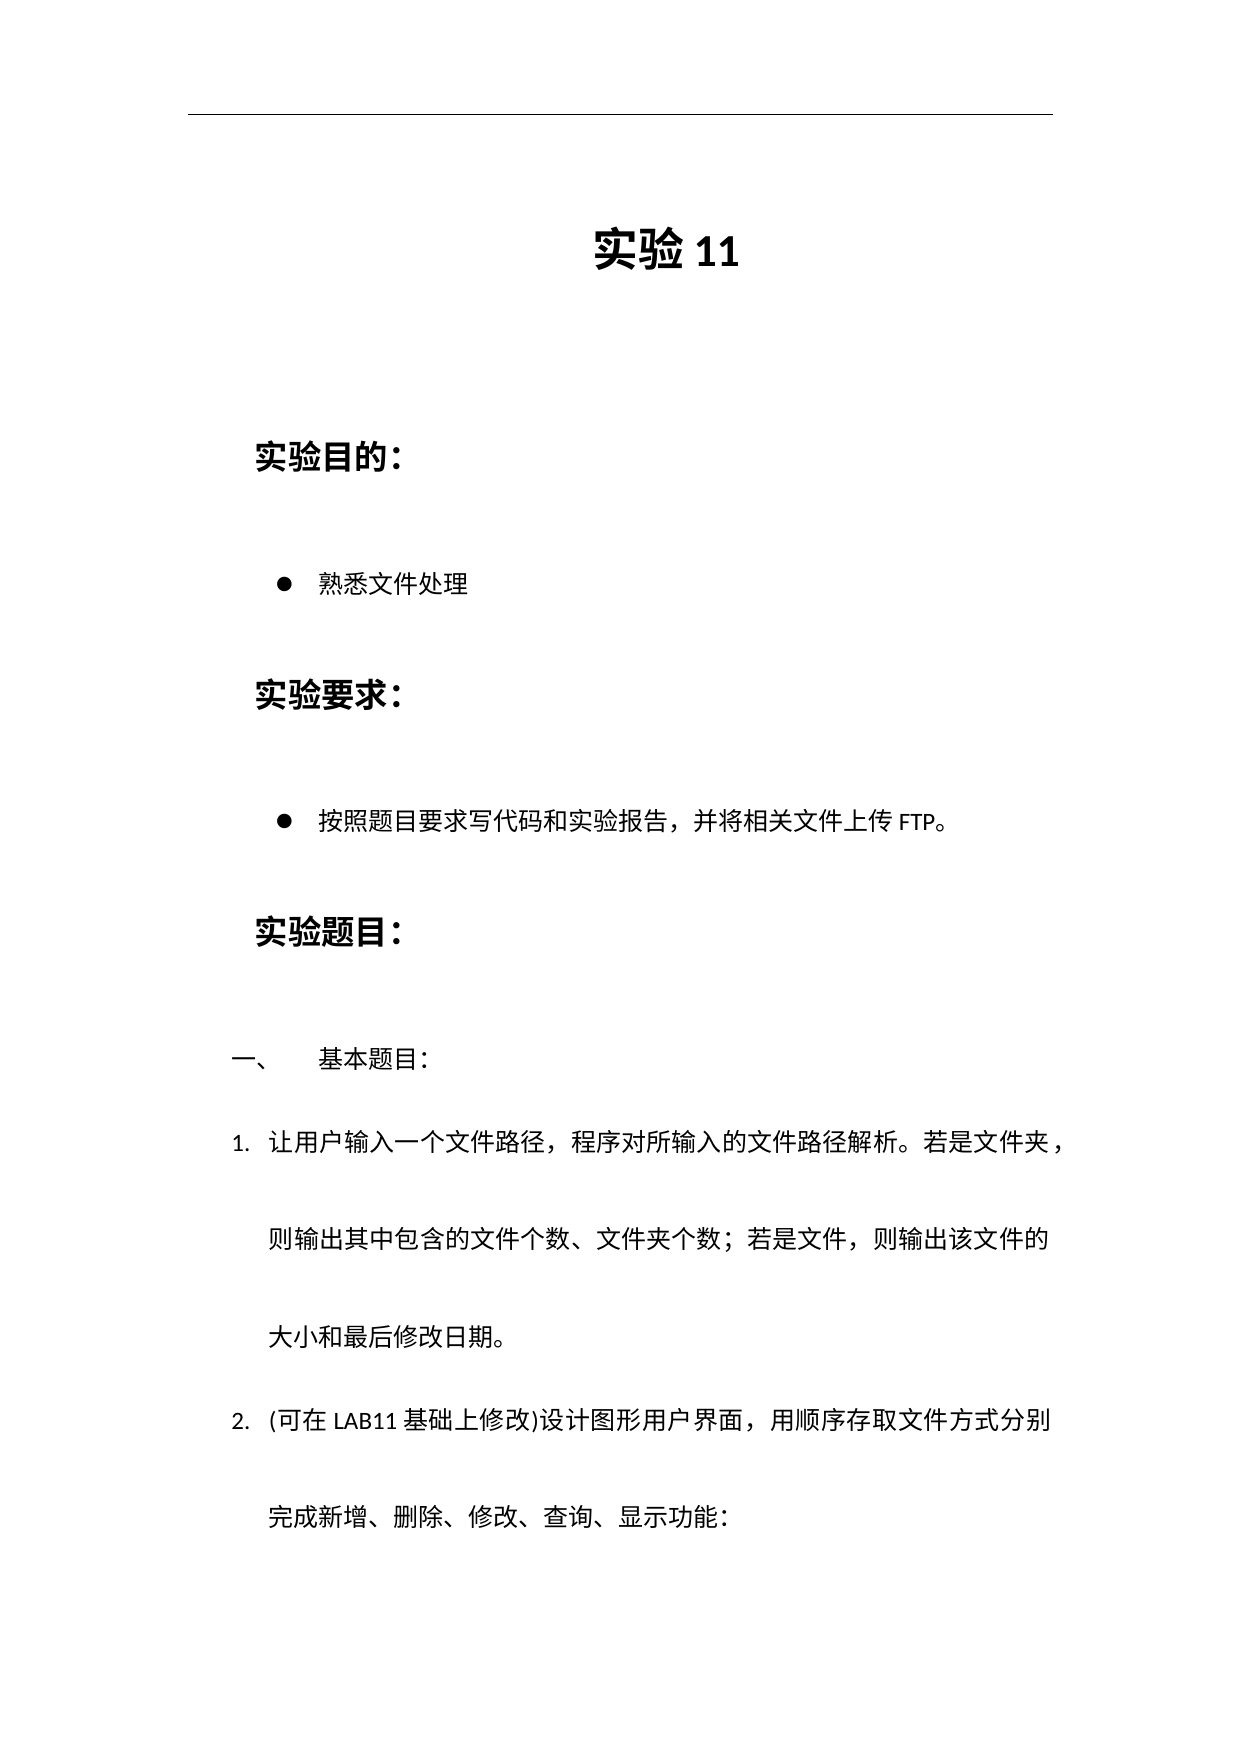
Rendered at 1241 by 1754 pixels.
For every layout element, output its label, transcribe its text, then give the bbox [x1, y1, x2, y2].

list 让用户输入一个文件路径，程序对所输入的文件路径解析。若是文件夹，则输出其中包含的文件个数、文件夹个数；若是文件，则输出该文件的大小和最后修改日期。 [231, 1108, 1053, 1368]
subtitle 实验要求： [187, 660, 1053, 725]
subtitle 实验11 [187, 197, 1053, 295]
subtitle 实验题目： [187, 898, 1053, 963]
list 按照题目要求写代码和实验报告，并将相关文件上传FTP。 [275, 787, 1053, 852]
subtitle 实验目的： [187, 423, 1053, 488]
list 基本题目： [231, 1025, 1053, 1090]
list 熟悉文件处理 [275, 550, 1053, 615]
list (可在LAB11基础上修改)设计图形用户界面，用顺序存取文件方式分别完成新增、删除、修改、查询、显示功能： [231, 1386, 1053, 1548]
